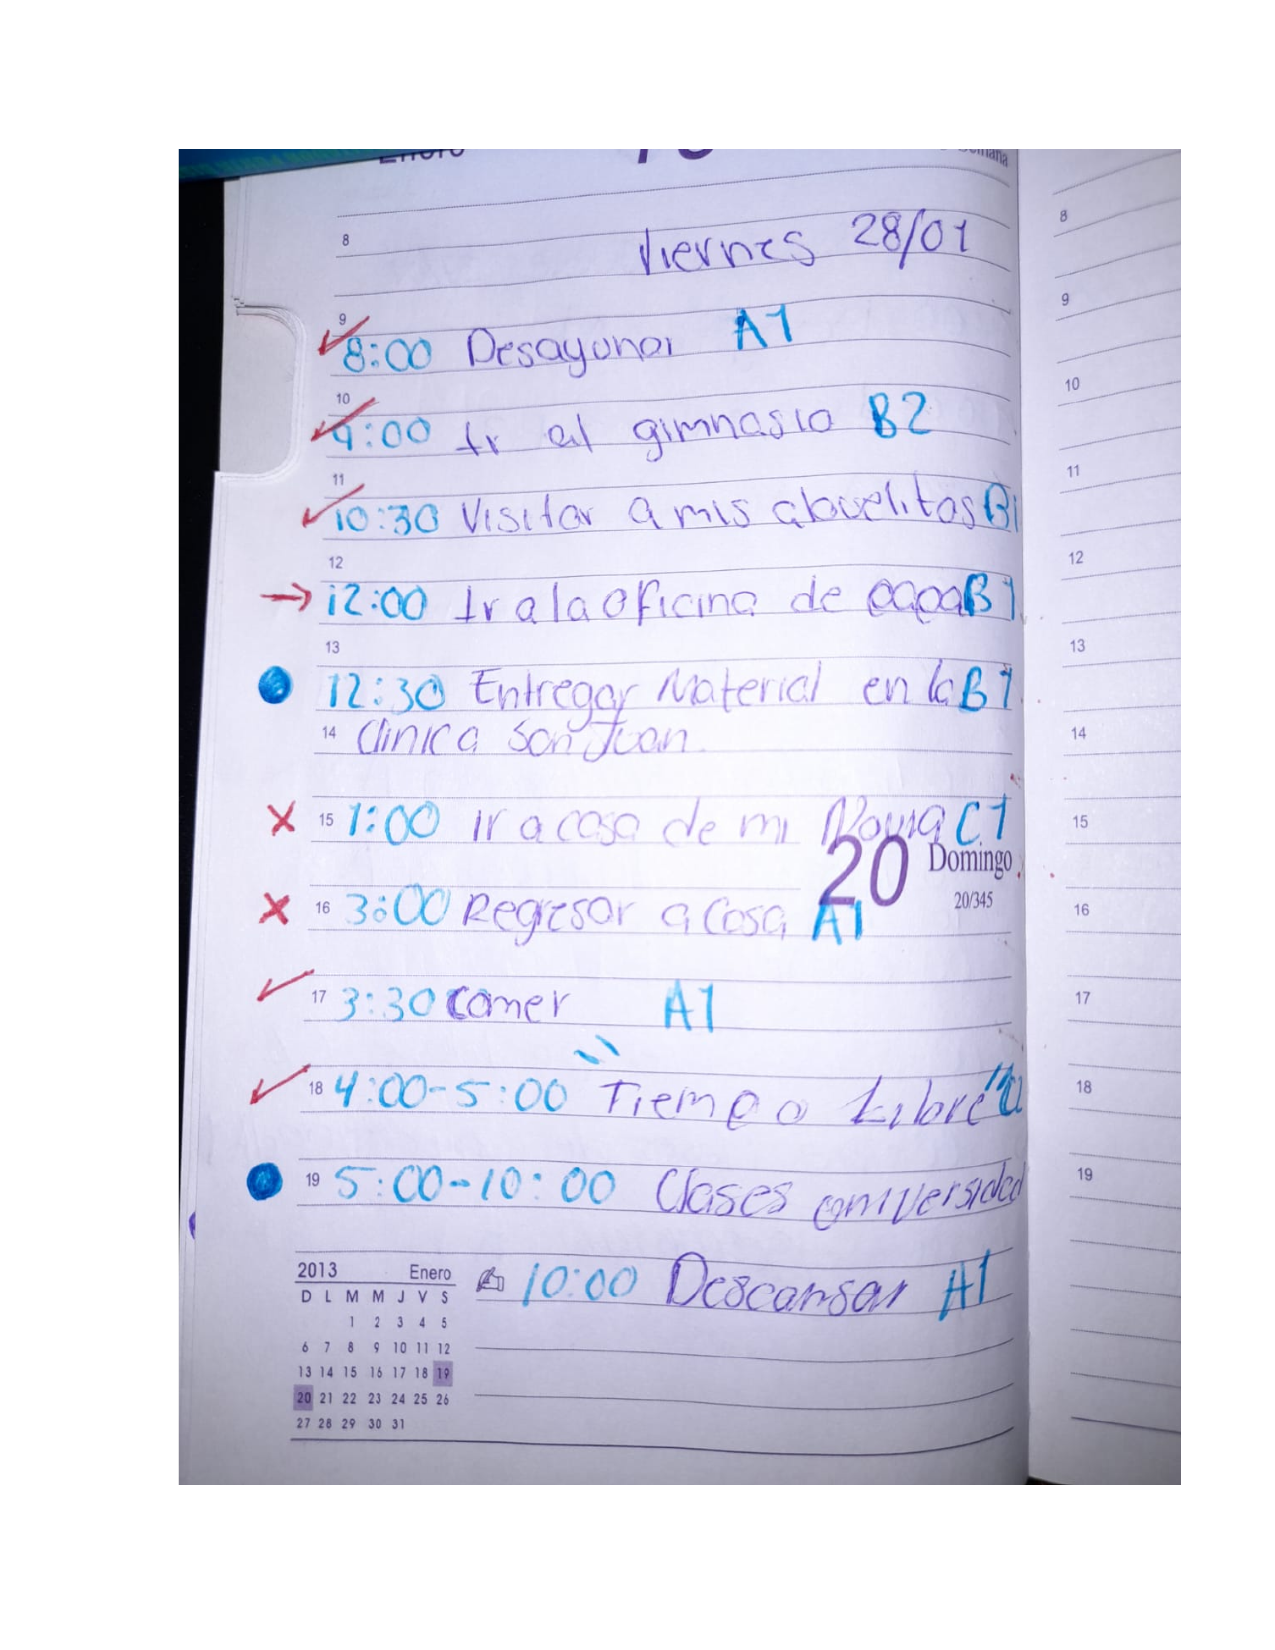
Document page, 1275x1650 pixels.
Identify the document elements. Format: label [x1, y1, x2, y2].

picture [180, 150, 1181, 1483]
